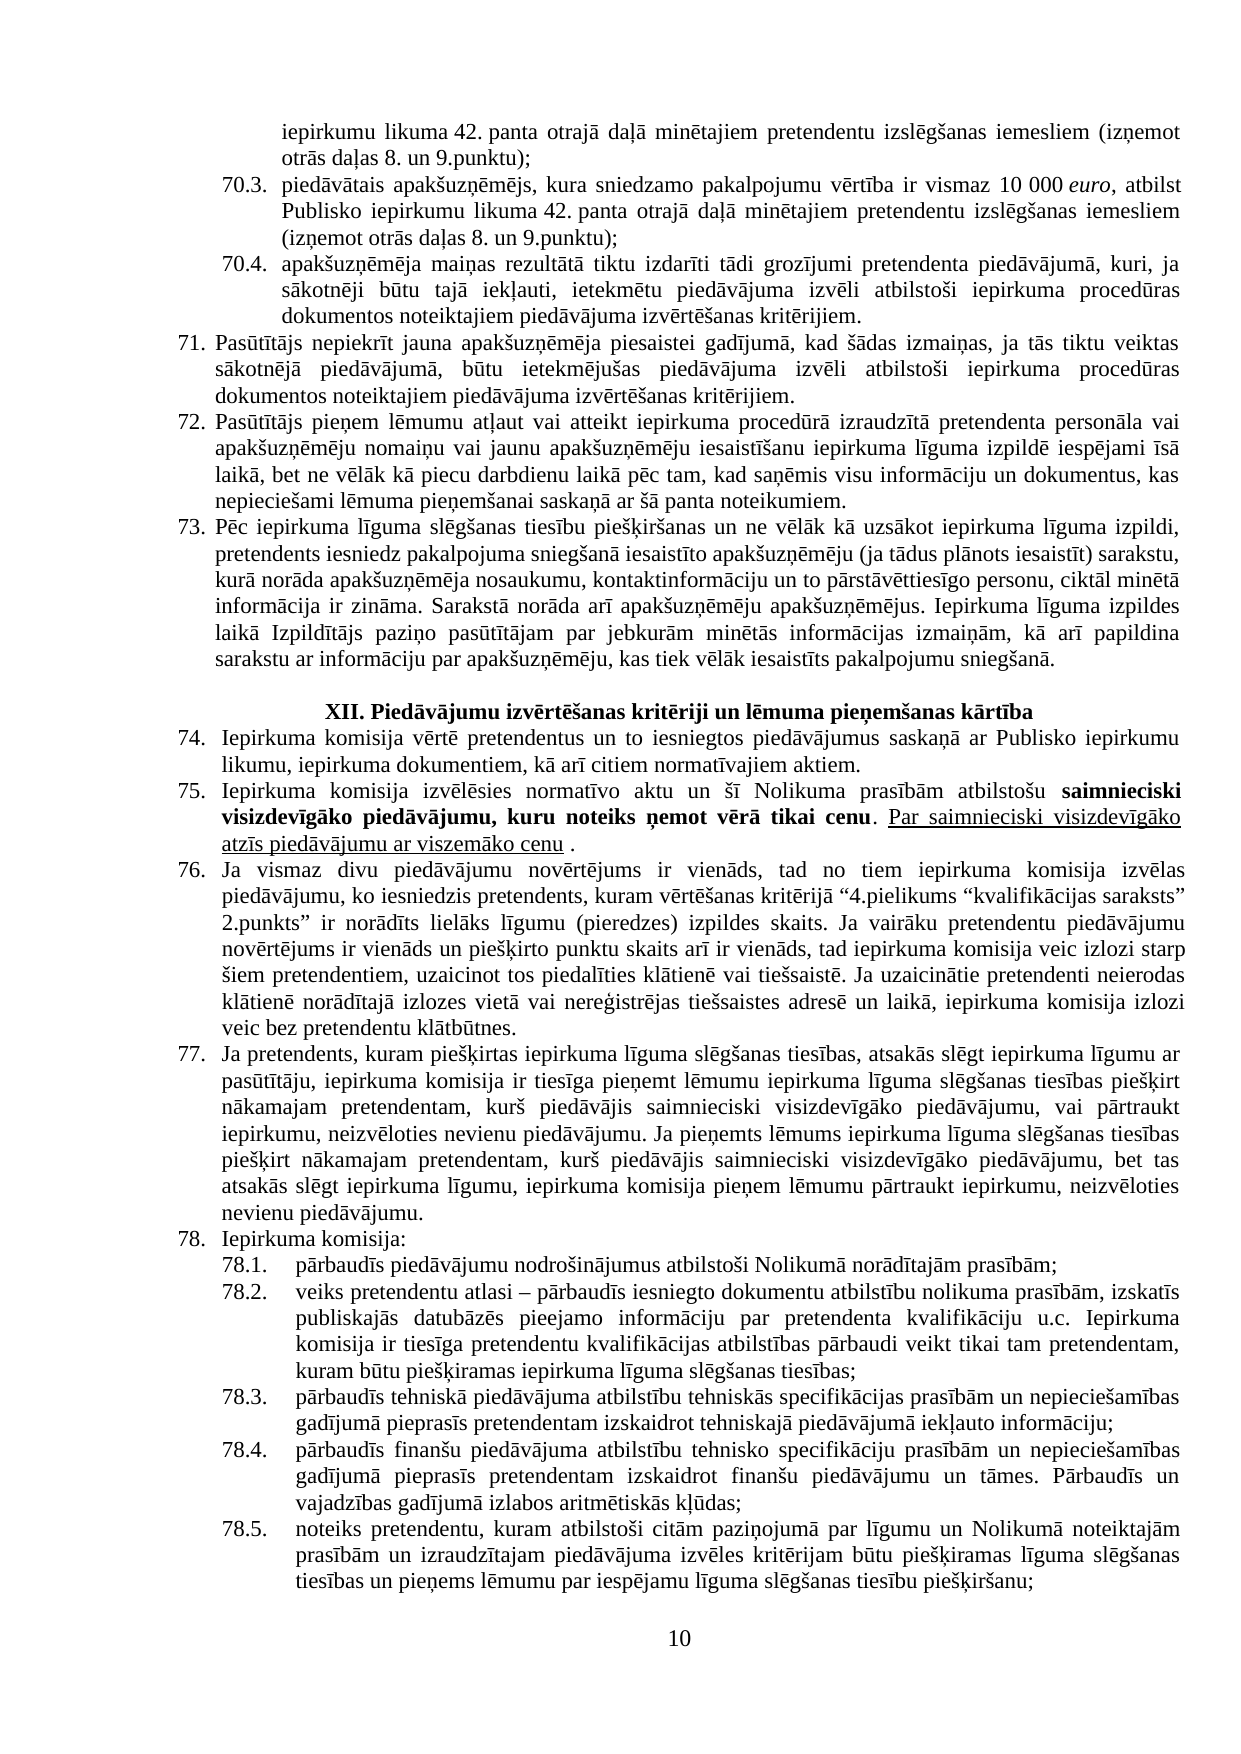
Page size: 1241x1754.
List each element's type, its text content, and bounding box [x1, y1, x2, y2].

list piedāvātais apakšuzņēmējs, kura sniedzamo pakalpojumu vērtība ir vismaz 10 000 euro, atbilst Publisko iepirkumu likuma 42. panta otrajā daļā minētajiem pretendentu izslēgšanas iemesliem (izņemot otrās daļas 8. un 9.punktu); [222, 171, 1181, 250]
list pārbaudīs piedāvājumu nodrošinājumus atbilstoši Nolikumā norādītajām prasībām; [222, 1251, 1181, 1278]
list Iepirkuma komisija vērtē pretendentus un to iesniegtos piedāvājumus saskaņā ar Publisko iepirkumu likumu, iepirkuma dokumentiem, kā arī citiem normatīvajiem aktiem. [177, 724, 1181, 777]
list Iepirkuma komisija: [177, 1225, 1181, 1251]
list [222, 118, 1181, 171]
list pārbaudīs tehniskā piedāvājuma atbilstību tehniskās specifikācijas prasībām un nepieciešamības gadījumā pieprasīs pretendentam izskaidrot tehniskajā piedāvājumā iekļauto informāciju; [222, 1383, 1181, 1436]
list Pēc iepirkuma līguma slēgšanas tiesību piešķiršanas un ne vēlāk kā uzsākot iepirkuma līguma izpildi, pretendents iesniedz pakalpojuma sniegšanā iesaistīto apakšuzņēmēju (ja tādus plānots iesaistīt) sarakstu, kurā norāda apakšuzņēmēja nosaukumu, kontaktinformāciju un to pārstāvēttiesīgo personu, ciktāl minētā informācija ir zināma. Sarakstā norāda arī apakšuzņēmēju apakšuzņēmējus. Iepirkuma līguma izpildes laikā Izpildītājs paziņo pasūtītājam par jebkurām minētās informācijas izmaiņām, kā arī papildina sarakstu ar informāciju par apakšuzņēmēju, kas tiek vēlāk iesaistīts pakalpojumu sniegšanā. [177, 513, 1181, 672]
list noteiks pretendentu, kuram atbilstoši citām paziņojumā par līgumu un Nolikumā noteiktajām prasībām un izraudzītajam piedāvājuma izvēles kritērijam būtu piešķiramas līguma slēgšanas tiesības un pieņems lēmumu par iespējamu līguma slēgšanas tiesību piešķiršanu; [222, 1515, 1181, 1594]
list Pasūtītājs pieņem lēmumu atļaut vai atteikt iepirkuma procedūrā izraudzītā pretendenta personāla vai apakšuzņēmēju nomaiņu vai jaunu apakšuzņēmēju iesaistīšanu iepirkuma līguma izpildē iespējami īsā laikā, bet ne vēlāk kā piecu darbdienu laikā pēc tam, kad saņēmis visu informāciju un dokumentus, kas nepieciešami lēmuma pieņemšanai saskaņā ar šā panta noteikumiem. [177, 408, 1181, 513]
list veiks pretendentu atlasi – pārbaudīs iesniegto dokumentu atbilstību nolikuma prasībām, izskatīs publiskajās datubāzēs pieejamo informāciju par pretendenta kvalifikāciju u.c. Iepirkuma komisija ir tiesīga pretendentu kvalifikācijas atbilstības pārbaudi veikt tikai tam pretendentam, kuram būtu piešķiramas iepirkuma līguma slēgšanas tiesības; [222, 1278, 1181, 1383]
list Ja pretendents, kuram piešķirtas iepirkuma līguma slēgšanas tiesības, atsakās slēgt iepirkuma līgumu ar pasūtītāju, iepirkuma komisija ir tiesīga pieņemt lēmumu iepirkuma līguma slēgšanas tiesības piešķirt nākamajam pretendentam, kurš piedāvājis saimnieciski visizdevīgāko piedāvājumu, vai pārtraukt iepirkumu, neizvēloties nevienu piedāvājumu. Ja pieņemts lēmums iepirkuma līguma slēgšanas tiesības piešķirt nākamajam pretendentam, kurš piedāvājis saimnieciski visizdevīgāko piedāvājumu, bet tas atsakās slēgt iepirkuma līgumu, iepirkuma komisija pieņem lēmumu pārtraukt iepirkumu, neizvēloties nevienu piedāvājumu. [177, 1041, 1181, 1225]
list apakšuzņēmēja maiņas rezultātā tiktu izdarīti tādi grozījumi pretendenta piedāvājumā, kuri, ja sākotnēji būtu tajā iekļauti, ietekmētu piedāvājuma izvēli atbilstoši iepirkuma procedūras dokumentos noteiktajiem piedāvājuma izvērtēšanas kritērijiem. [222, 250, 1181, 329]
list Pasūtītājs nepiekrīt jauna apakšuzņēmēja piesaistei gadījumā, kad šādas izmaiņas, ja tās tiktu veiktas sākotnējā piedāvājumā, būtu ietekmējušas piedāvājuma izvēli atbilstoši iepirkuma procedūras dokumentos noteiktajiem piedāvājuma izvērtēšanas kritērijiem. [177, 329, 1181, 408]
list Iepirkuma komisija izvēlēsies normatīvo aktu un šī Nolikuma prasībām atbilstošu saimnieciski visizdevīgāko piedāvājumu, kuru noteiks ņemot vērā tikai cenu. Par saimnieciski visizdevīgāko atzīs piedāvājumu ar viszemāko cenu . [177, 777, 1181, 856]
text XII. Piedāvājumu izvērtēšanas kritēriji un lēmuma pieņemšanas kārtība [177, 698, 1181, 724]
list Ja vismaz divu piedāvājumu novērtējums ir vienāds, tad no tiem iepirkuma komisija izvēlas piedāvājumu, ko iesniedzis pretendents, kuram vērtēšanas kritērijā “4.pielikums “kvalifikācijas saraksts” 2.punkts” ir norādīts lielāks līgumu (pieredzes) izpildes skaits. Ja vairāku pretendentu piedāvājumu novērtējums ir vienāds un piešķirto punktu skaits arī ir vienāds, tad iepirkuma komisija veic izlozi starp šiem pretendentiem, uzaicinot tos piedalīties klātienē vai tiešsaistē. Ja uzaicinātie pretendenti neierodas klātienē norādītajā izlozes vietā vai nereģistrējas tiešsaistes adresē un laikā, iepirkuma komisija izlozi veic bez pretendentu klātbūtnes. [177, 856, 1187, 1041]
list pārbaudīs finanšu piedāvājuma atbilstību tehnisko specifikāciju prasībām un nepieciešamības gadījumā pieprasīs pretendentam izskaidrot finanšu piedāvājumu un tāmes. Pārbaudīs un vajadzības gadījumā izlabos aritmētiskās kļūdas; [222, 1436, 1181, 1515]
